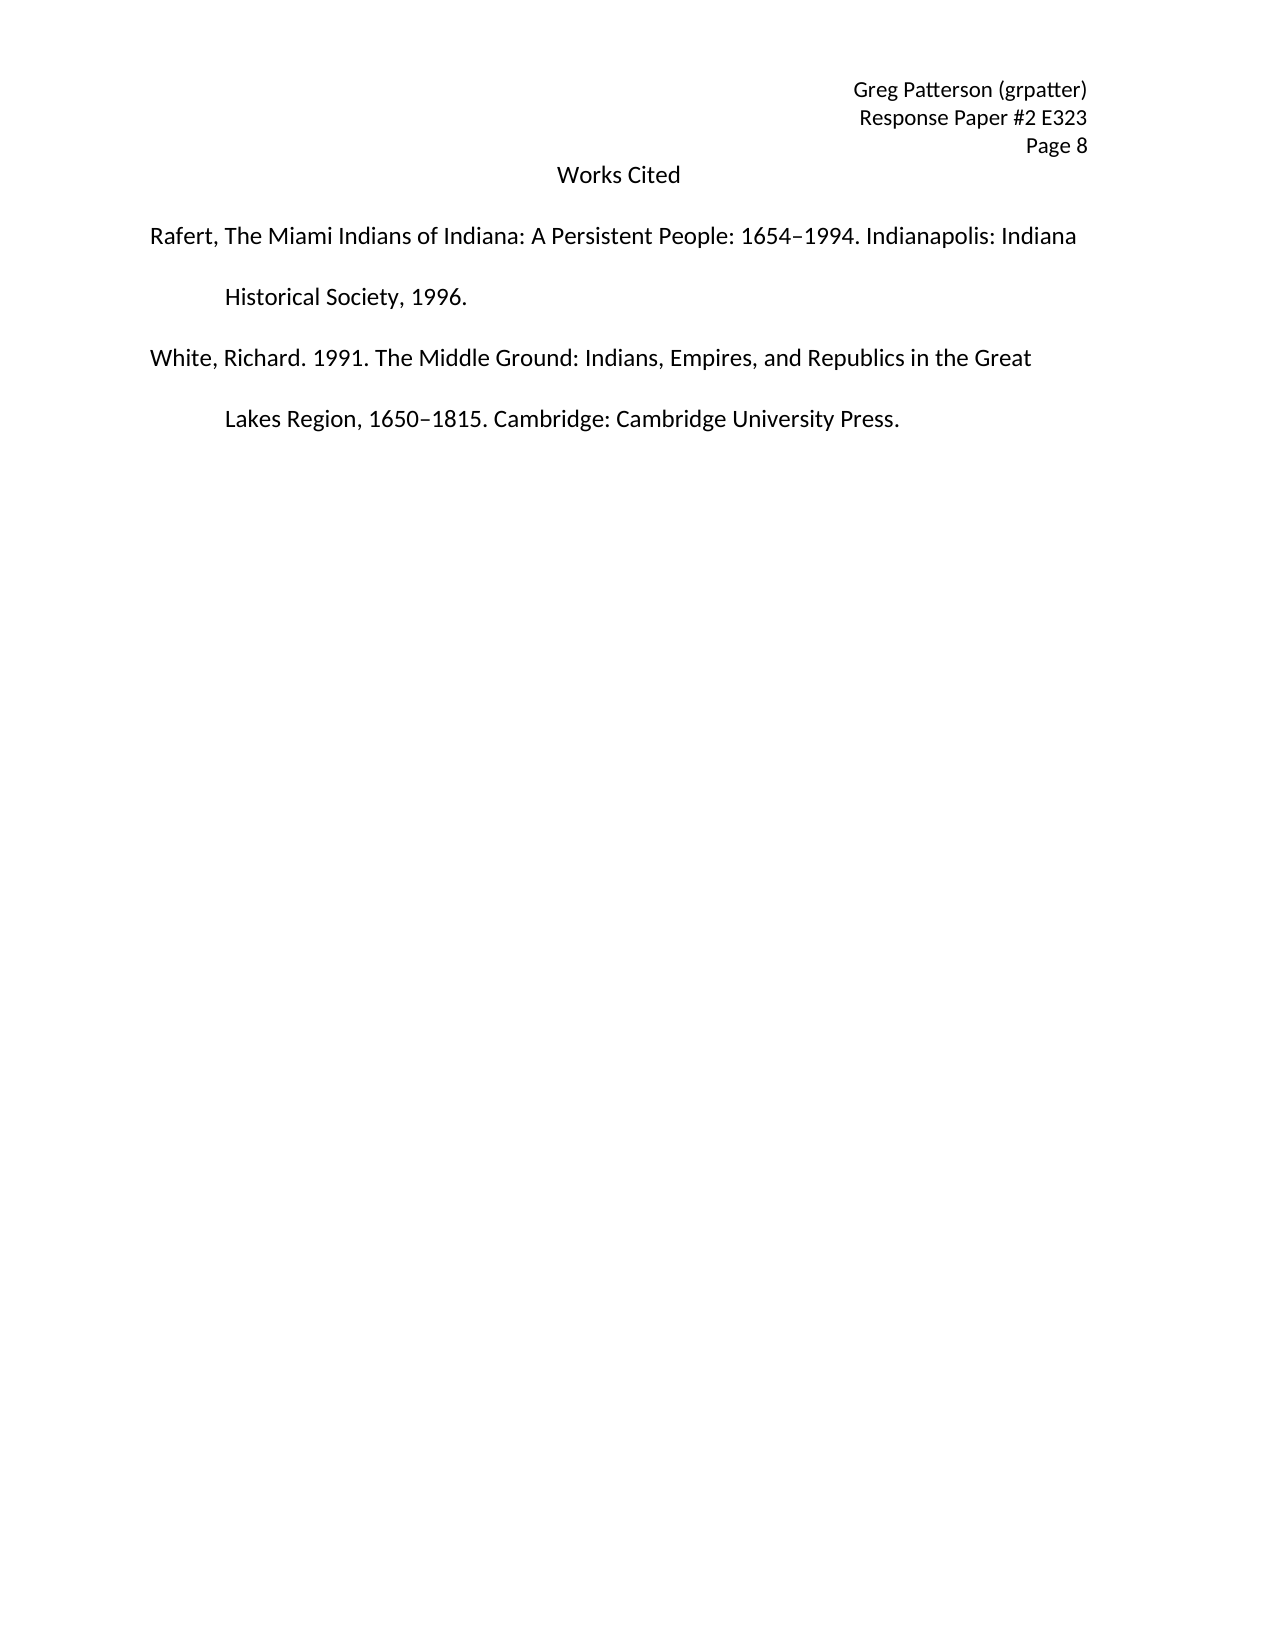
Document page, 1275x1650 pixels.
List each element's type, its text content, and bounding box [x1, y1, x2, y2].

text Works Cited [150, 159, 1087, 189]
text Rafert, The Miami Indians of Indiana: A Persistent People: 1654–1994. Indianapolis: Indiana [150, 220, 1087, 251]
text White, Richard. 1991. The Middle Ground: Indians, Empires, and Republics in the Great Lakes Region, 1650–1815. Cambridge: Cambridge University Press. [150, 342, 1087, 434]
text Historical Society, 1996. [225, 281, 1087, 312]
